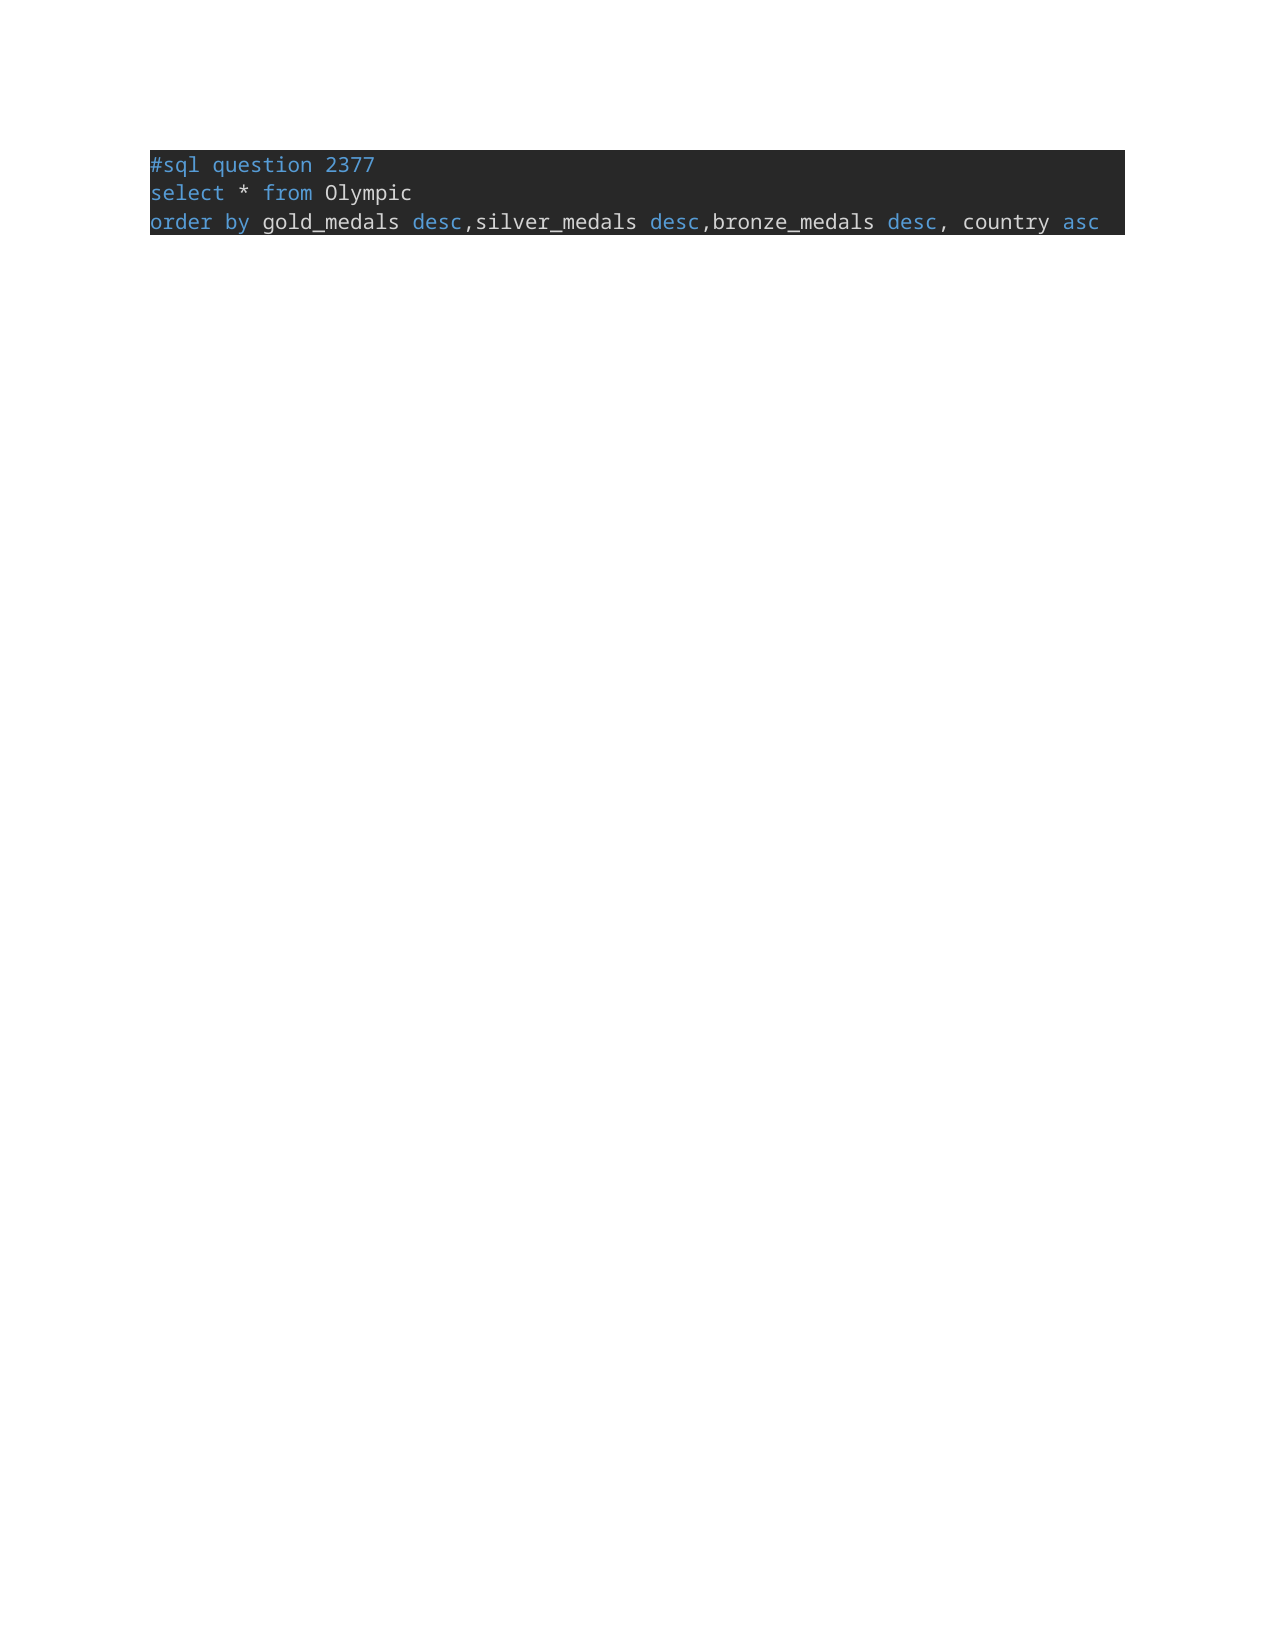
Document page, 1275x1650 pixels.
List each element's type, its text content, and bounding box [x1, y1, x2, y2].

text order by gold_medals desc,silver_medals desc,bronze_medals desc, country asc [150, 207, 1125, 235]
text #sql question 2377 [150, 150, 1125, 178]
text select * from Olympic [150, 178, 1125, 207]
